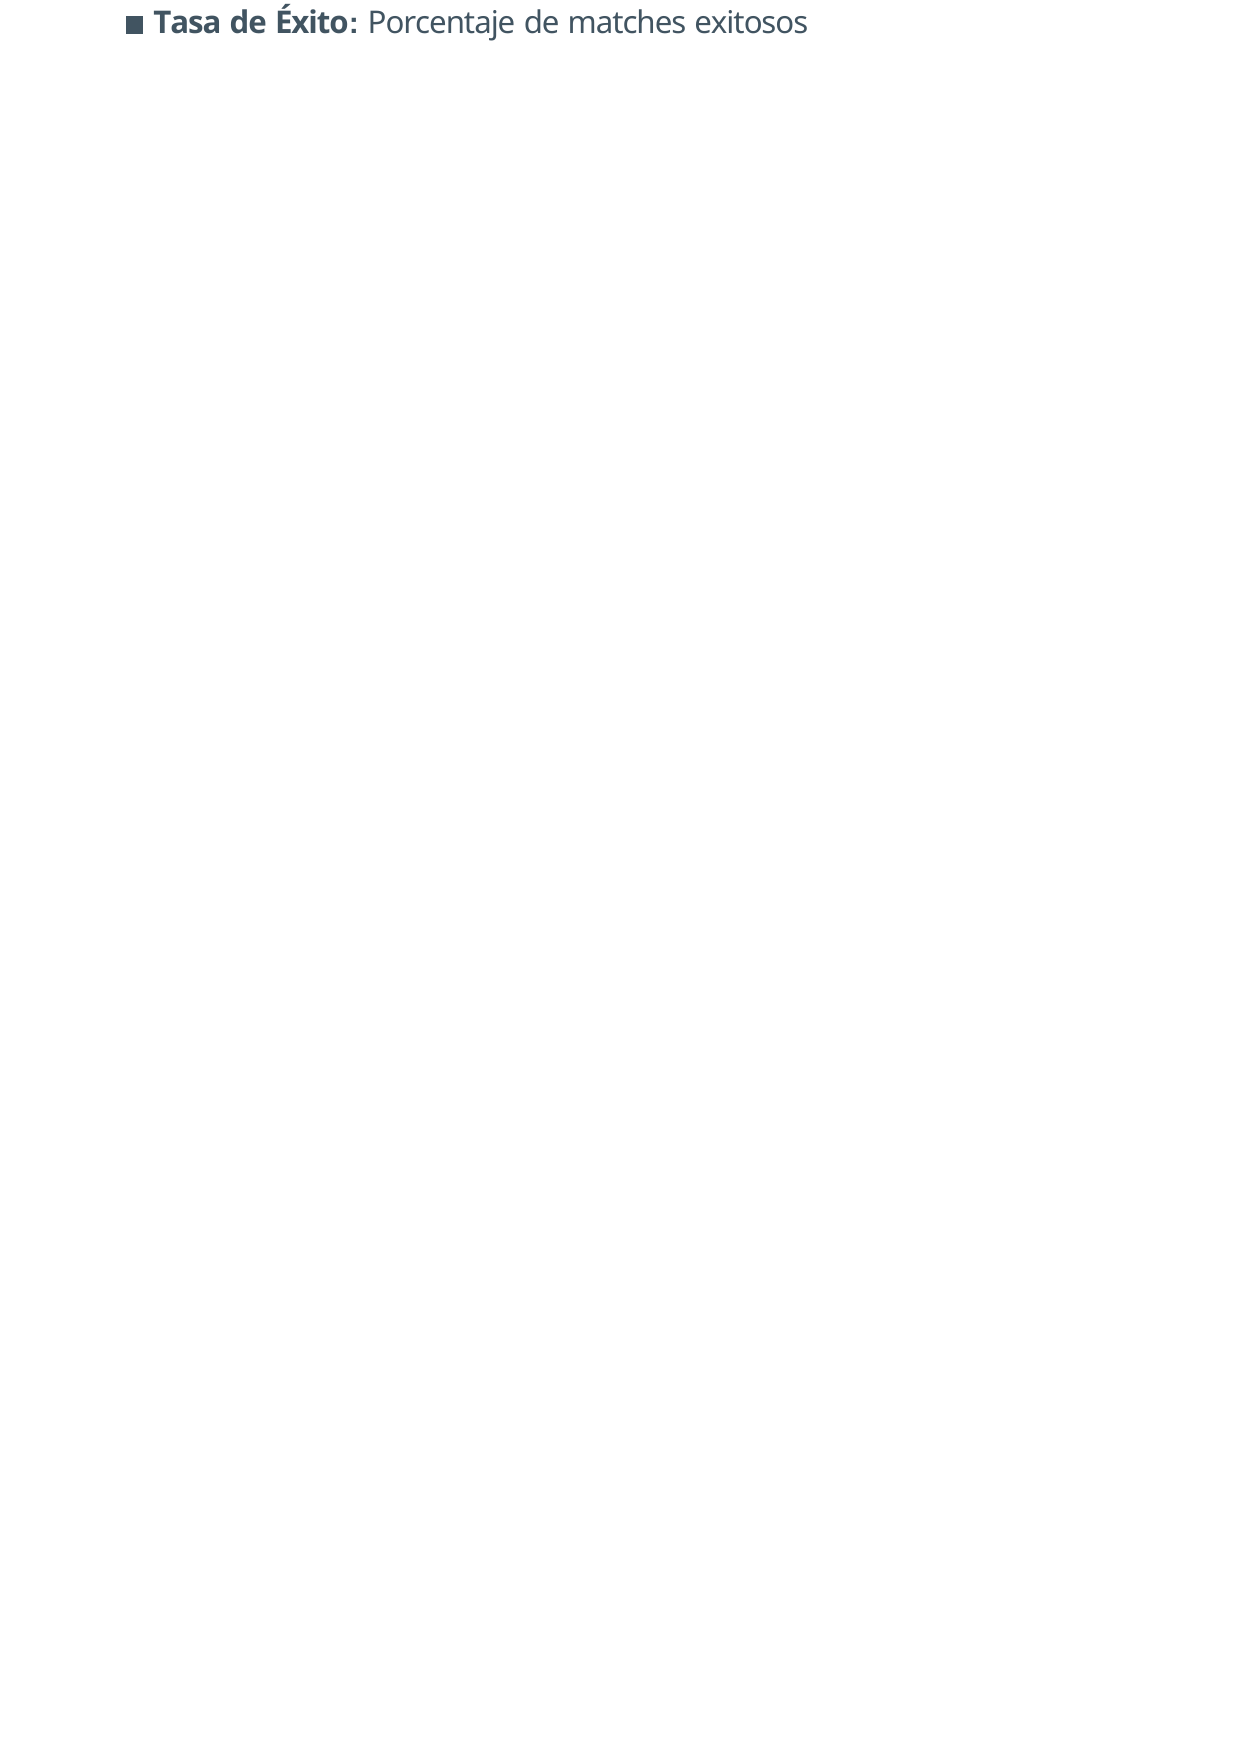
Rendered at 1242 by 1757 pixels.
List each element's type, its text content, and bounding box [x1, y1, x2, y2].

picture [126, 16, 143, 34]
list Tasa de Éxito: Porcentaje de matches exitosos [125, 0, 1124, 43]
